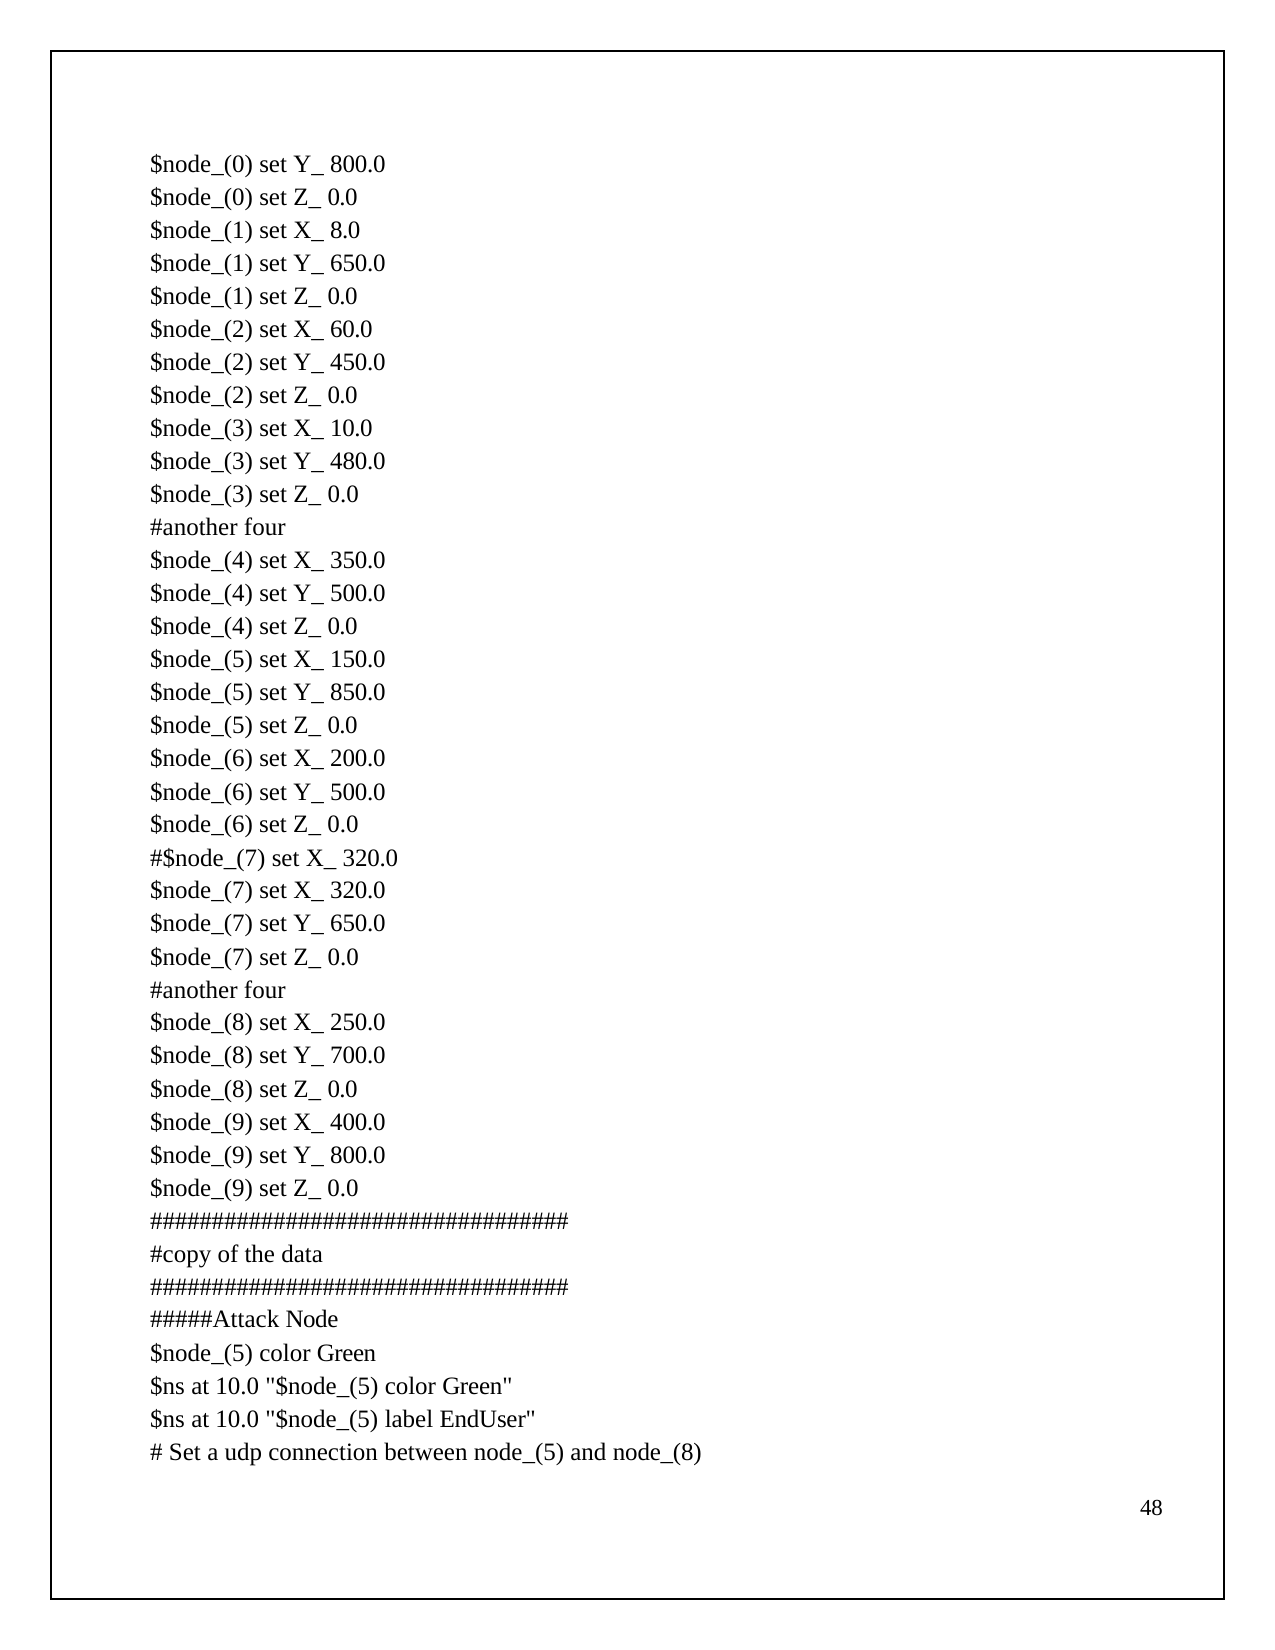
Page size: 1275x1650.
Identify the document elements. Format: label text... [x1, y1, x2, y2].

text $node_(9) set Z_ 0.0 ################################## [150, 1173, 692, 1235]
text $node_(8) set X_ 250.0 [150, 1008, 1162, 1036]
text $node_(0) set Y_ 800.0 [150, 149, 1162, 178]
text $node_(2) set Z_ 0.0 [150, 380, 1162, 409]
text #####Attack Node [150, 1305, 1162, 1334]
text $node_(9) set X_ 400.0 [150, 1107, 1162, 1136]
text $ns at 10.0 "$node_(5) color Green" [150, 1371, 1162, 1399]
text $node_(7) set Y_ 650.0 [150, 908, 1162, 937]
text $node_(9) set Y_ 800.0 [150, 1140, 1162, 1169]
text $node_(1) set Y_ 650.0 [150, 248, 1162, 277]
text $node_(1) set X_ 8.0 [150, 215, 1162, 244]
text $node_(5) set X_ 150.0 [150, 644, 1162, 673]
text $node_(2) set Y_ 450.0 [150, 347, 1162, 376]
text $node_(5) set Z_ 0.0 [150, 710, 1162, 739]
text $node_(7) set X_ 320.0 [150, 876, 1162, 904]
text # Set a udp connection between node_(5) and node_(8) [150, 1437, 1162, 1466]
text $node_(5) color Green [150, 1338, 1162, 1367]
text $node_(8) set Y_ 700.0 [150, 1041, 1162, 1069]
text $node_(6) set X_ 200.0 [150, 743, 1162, 772]
text $ns at 10.0 "$node_(5) label EndUser" [150, 1404, 1162, 1432]
text $node_(6) set Y_ 500.0 [150, 777, 1162, 805]
text $node_(4) set Z_ 0.0 [150, 611, 1162, 640]
text $node_(4) set Y_ 500.0 [150, 578, 1162, 607]
text $node_(5) set Y_ 850.0 [150, 677, 1162, 706]
text $node_(3) set X_ 10.0 [150, 413, 1162, 442]
text $node_(8) set Z_ 0.0 [150, 1074, 1162, 1103]
text #copy of the data ################################## [150, 1239, 692, 1301]
text $node_(3) set Z_ 0.0 #another four [150, 479, 433, 541]
text $node_(7) set Z_ 0.0 #another four [150, 942, 433, 1003]
text $node_(4) set X_ 350.0 [150, 545, 1162, 574]
text $node_(2) set X_ 60.0 [150, 314, 1162, 343]
text $node_(0) set Z_ 0.0 [150, 182, 1162, 211]
text $node_(3) set Y_ 480.0 [150, 446, 1162, 475]
text $node_(6) set Z_ 0.0 #$node_(7) set X_ 320.0 [150, 809, 399, 871]
text $node_(1) set Z_ 0.0 [150, 281, 1162, 310]
